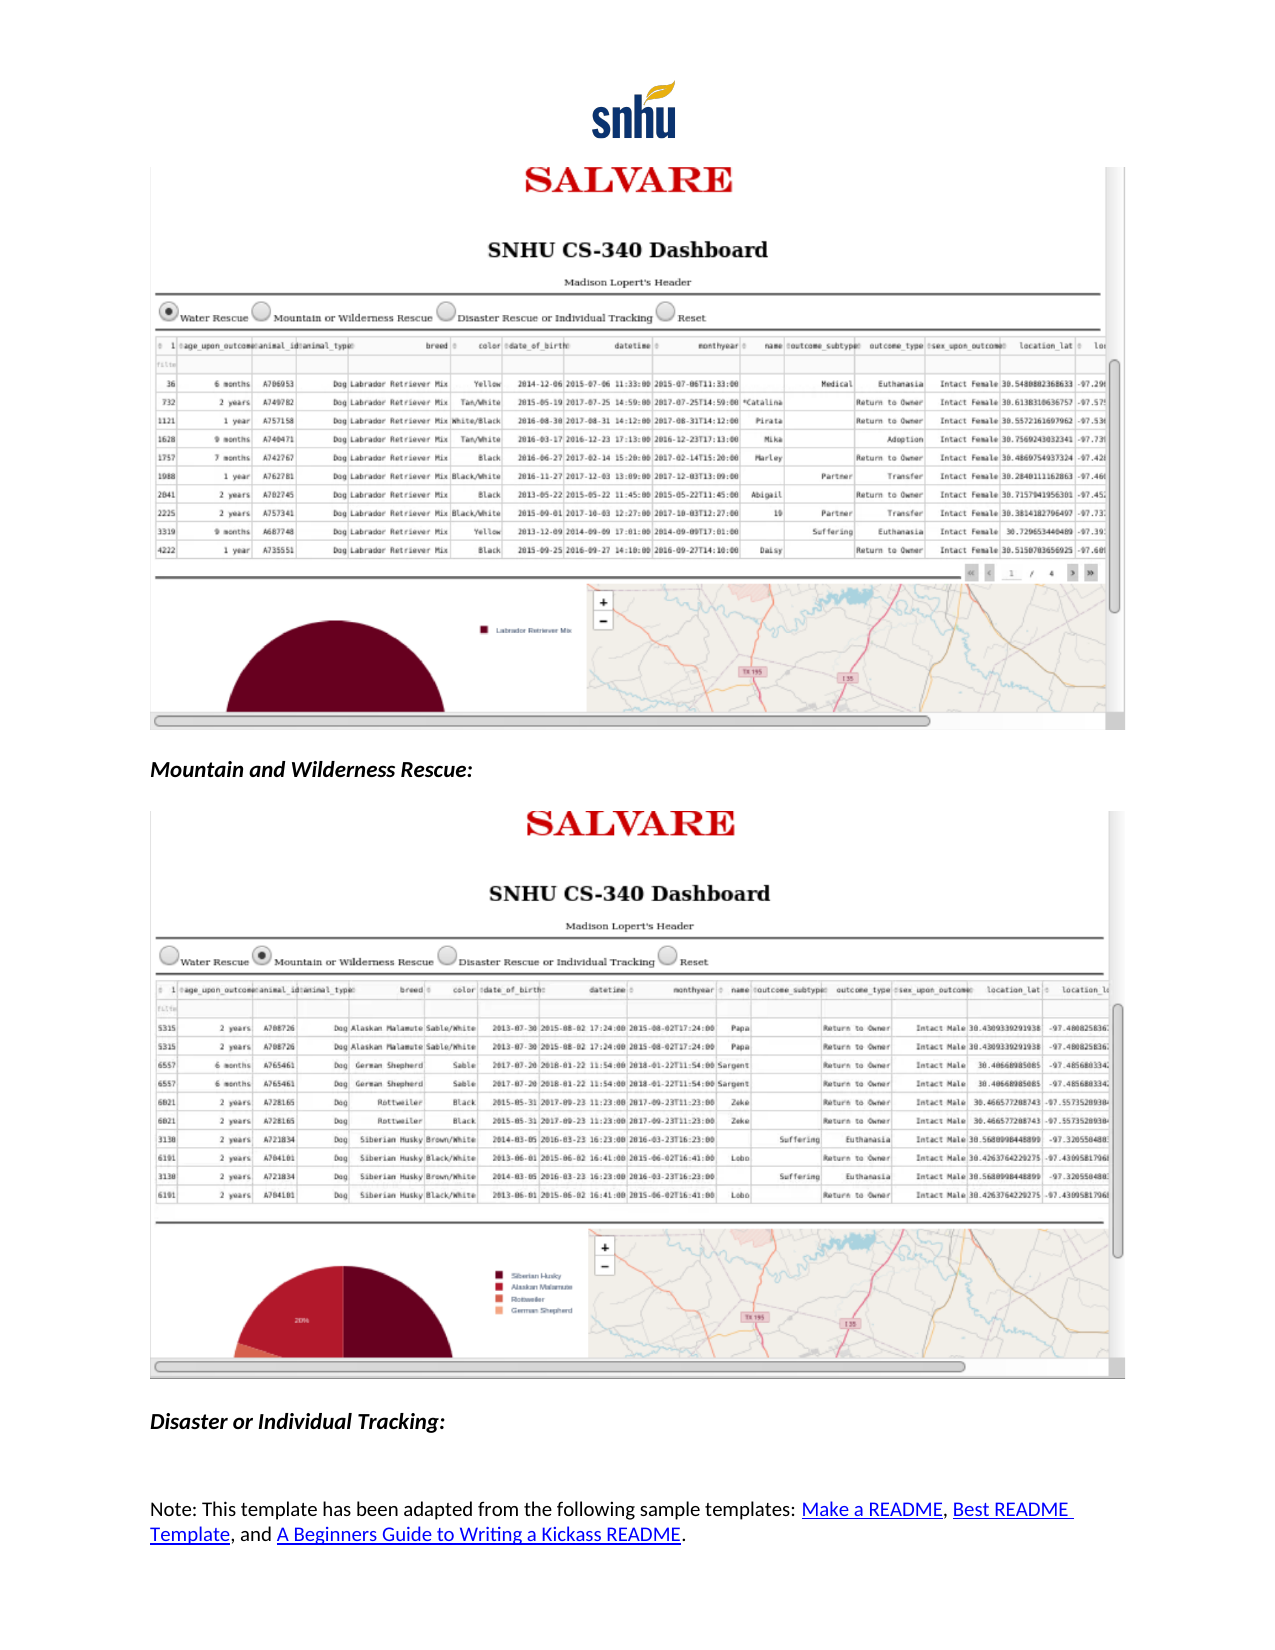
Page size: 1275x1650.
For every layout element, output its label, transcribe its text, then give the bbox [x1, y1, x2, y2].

text Disaster or Individual Tracking: [150, 1407, 1125, 1435]
picture [150, 811, 1125, 1379]
picture [573, 75, 702, 147]
picture [150, 167, 1125, 730]
text Mountain and Wilderness Rescue: [150, 755, 1125, 783]
